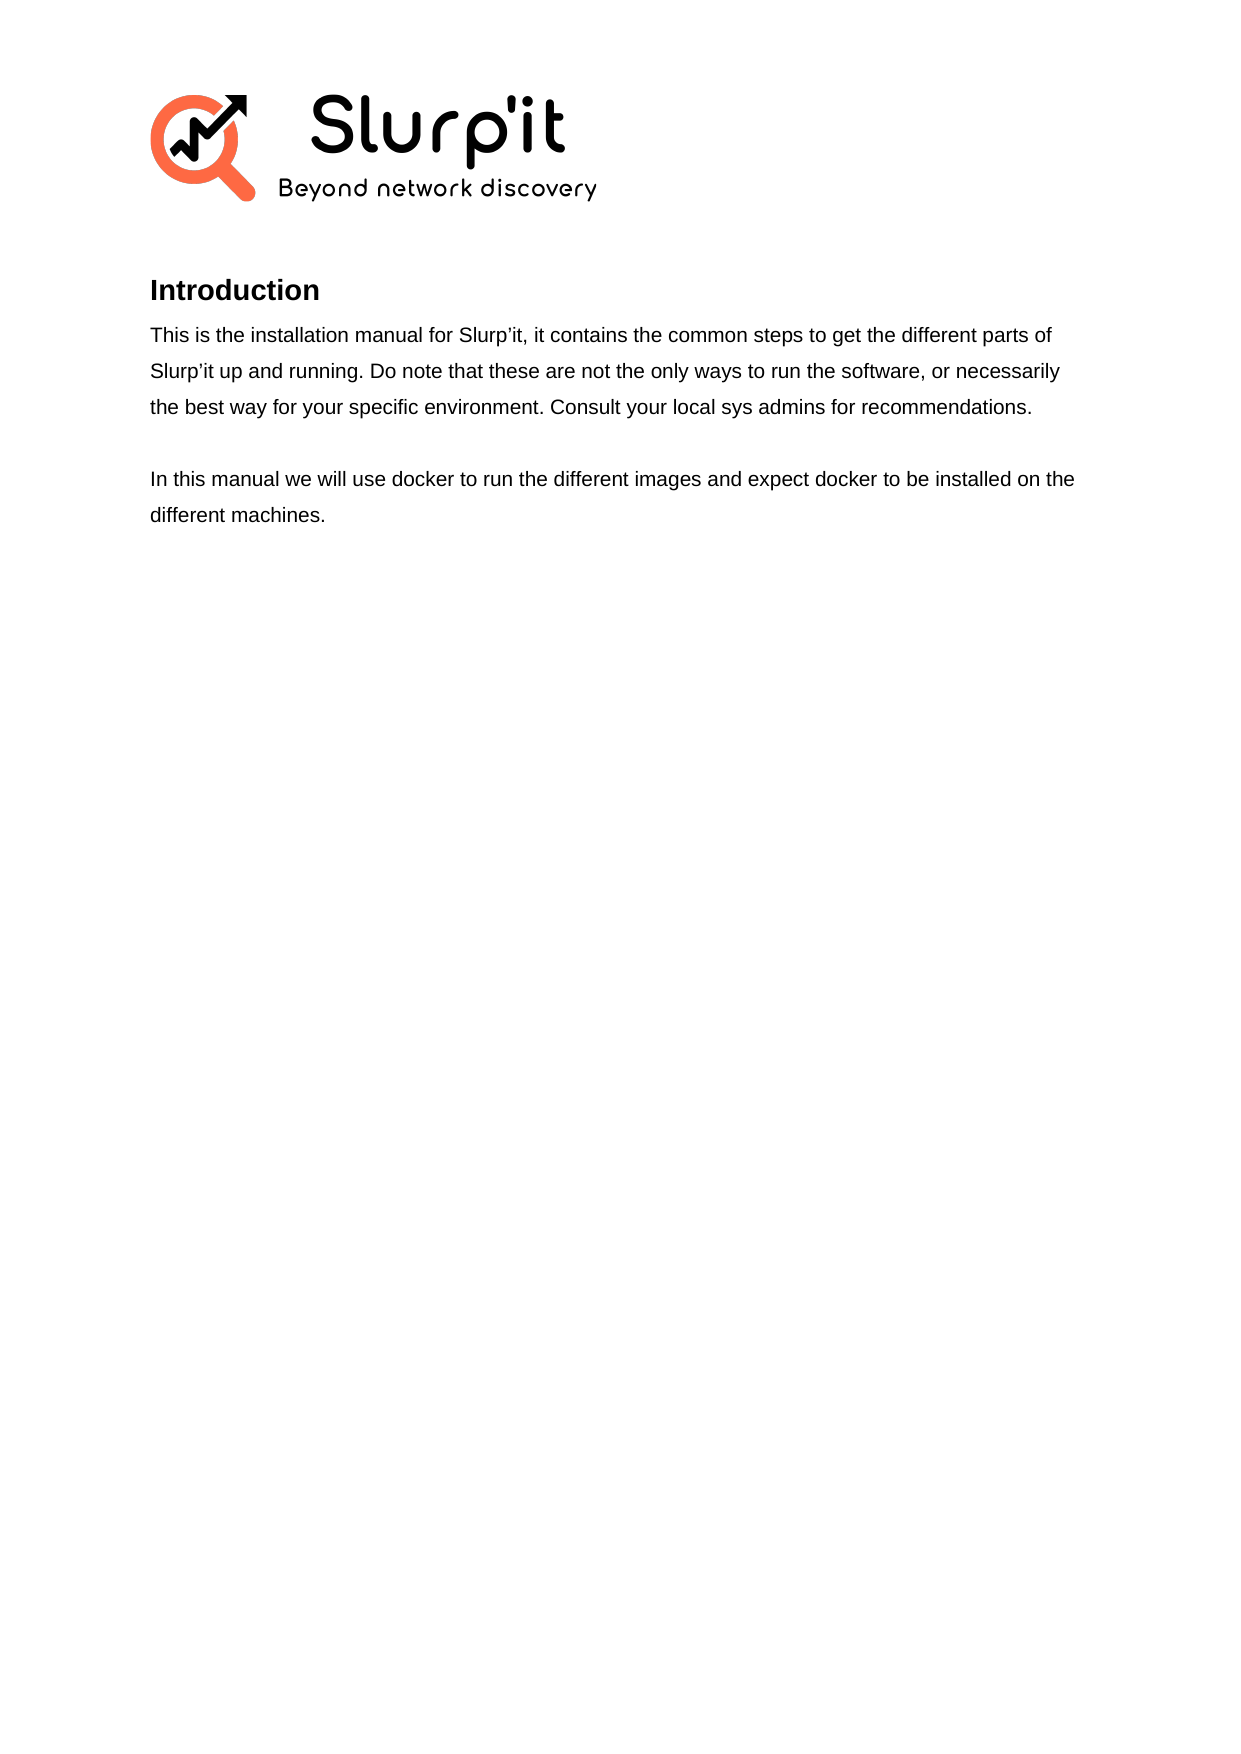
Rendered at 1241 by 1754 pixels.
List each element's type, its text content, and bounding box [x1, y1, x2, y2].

picture [150, 94, 597, 202]
text In this manual we will use docker to run the different images and expect docker to be installed on the different machines. [150, 467, 1090, 527]
subtitle Introduction [150, 273, 1090, 307]
text This is the installation manual for Slurp’it, it contains the common steps to get the different parts of Slurp’it up and running. Do note that these are not the only ways to run the software, or necessarily the best way for your specific environment. Consult your local sys admins for recommendations. [150, 323, 1090, 419]
